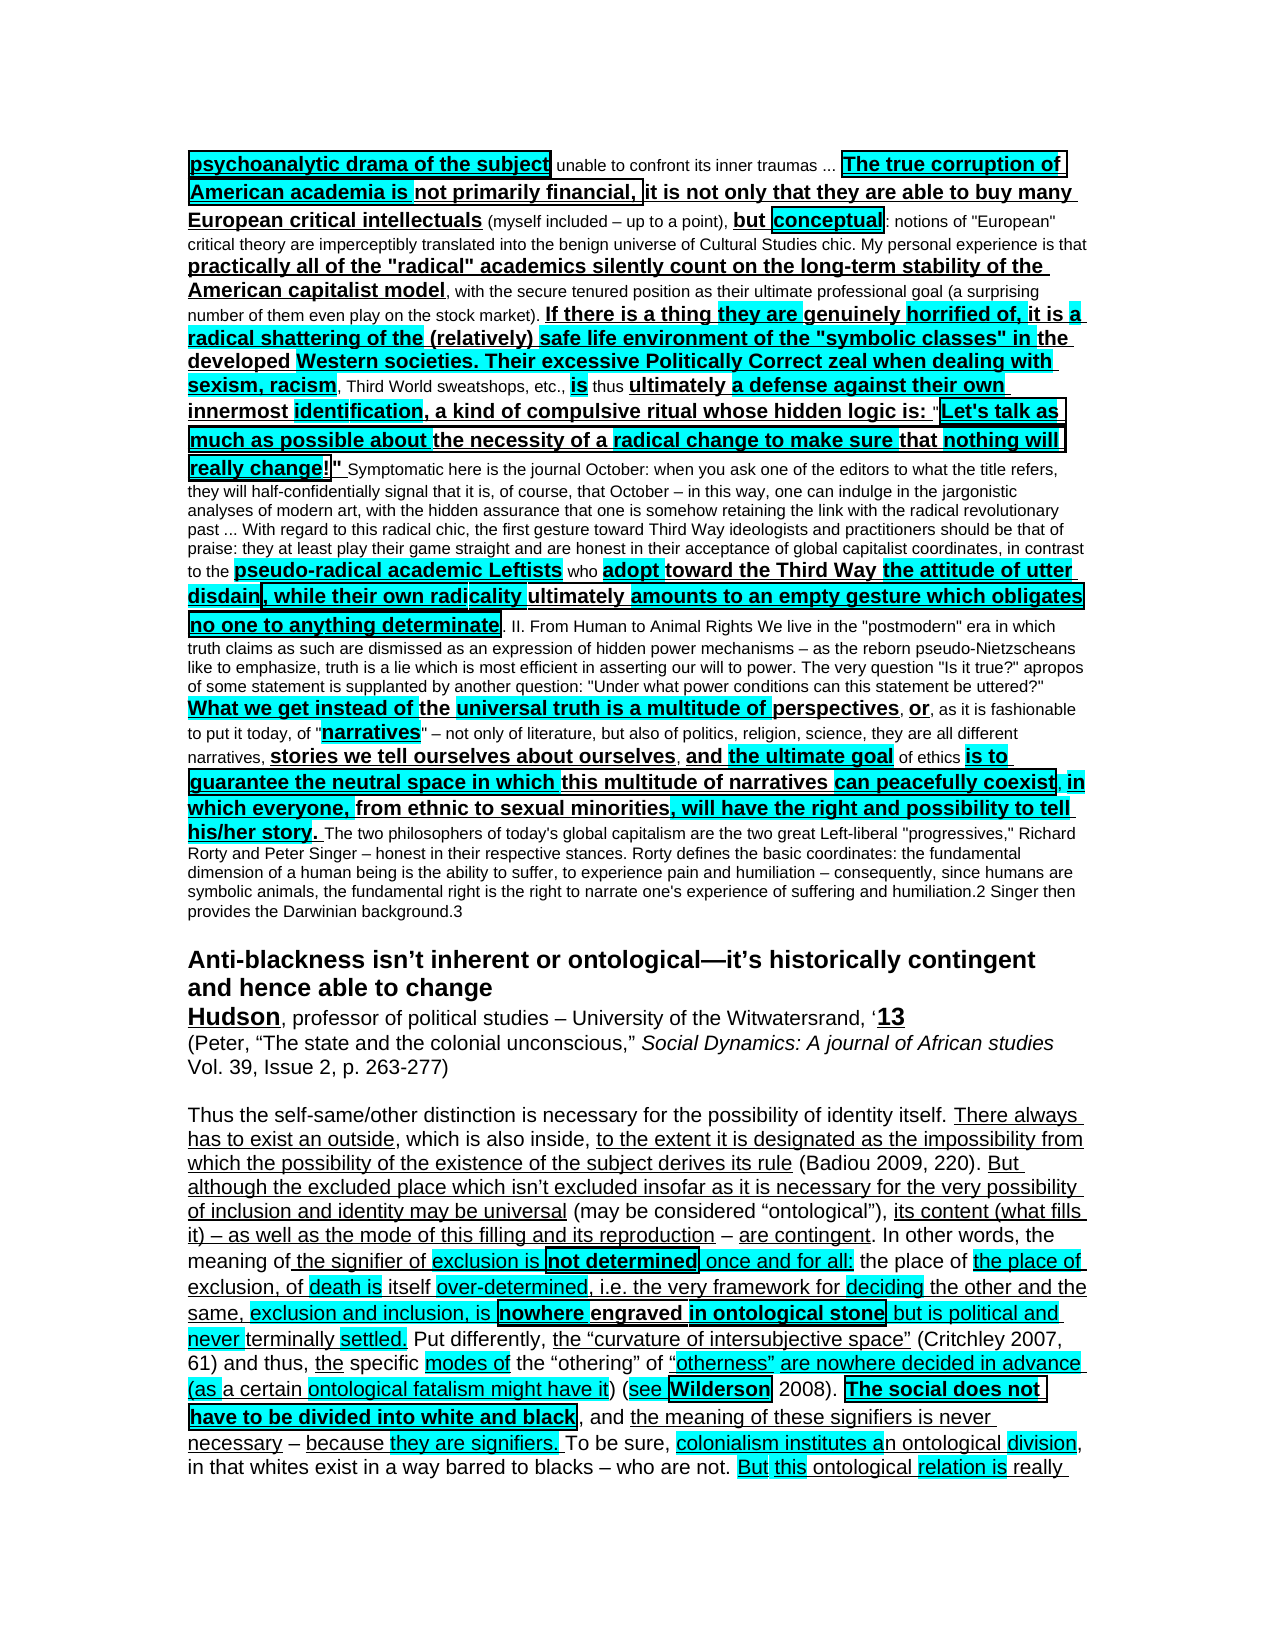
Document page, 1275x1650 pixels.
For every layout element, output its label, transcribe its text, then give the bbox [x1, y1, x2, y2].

text Vol. 39, Issue 2, p. 263-277) [187, 1055, 1087, 1079]
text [187, 150, 1087, 346]
text Anti-blackness isn’t inherent or ontological—it’s historically contingent and hence able to change [187, 944, 1087, 1002]
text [187, 323, 1087, 921]
text Hudson, professor of political studies – University of the Witwatersrand, ‘13 [187, 1002, 1087, 1031]
text (Peter, “The state and the colonial unconscious,” Social Dynamics: A journal of African studies [187, 1031, 1087, 1055]
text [187, 1297, 1087, 1479]
